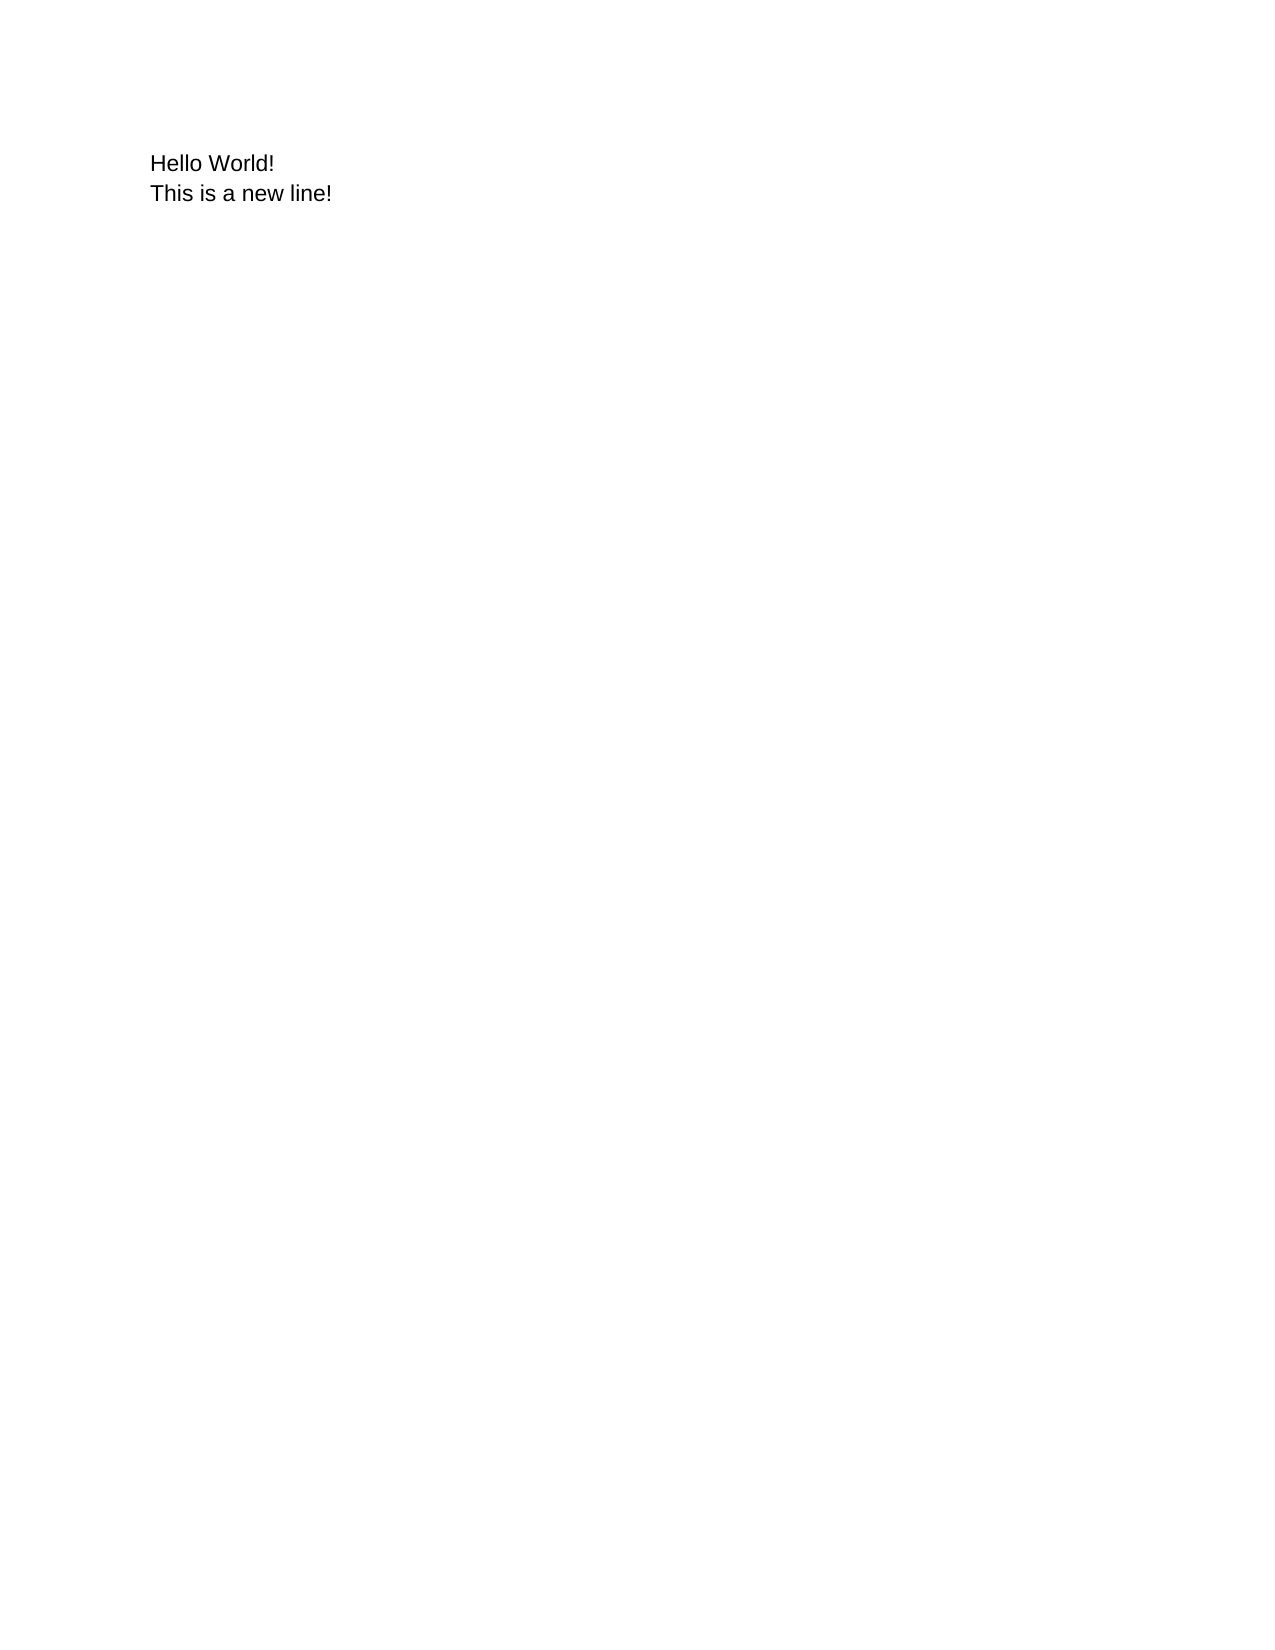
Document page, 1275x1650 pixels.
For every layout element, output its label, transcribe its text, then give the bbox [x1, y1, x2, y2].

text This is a new line! [150, 180, 1125, 207]
text Hello World! [150, 150, 1125, 176]
